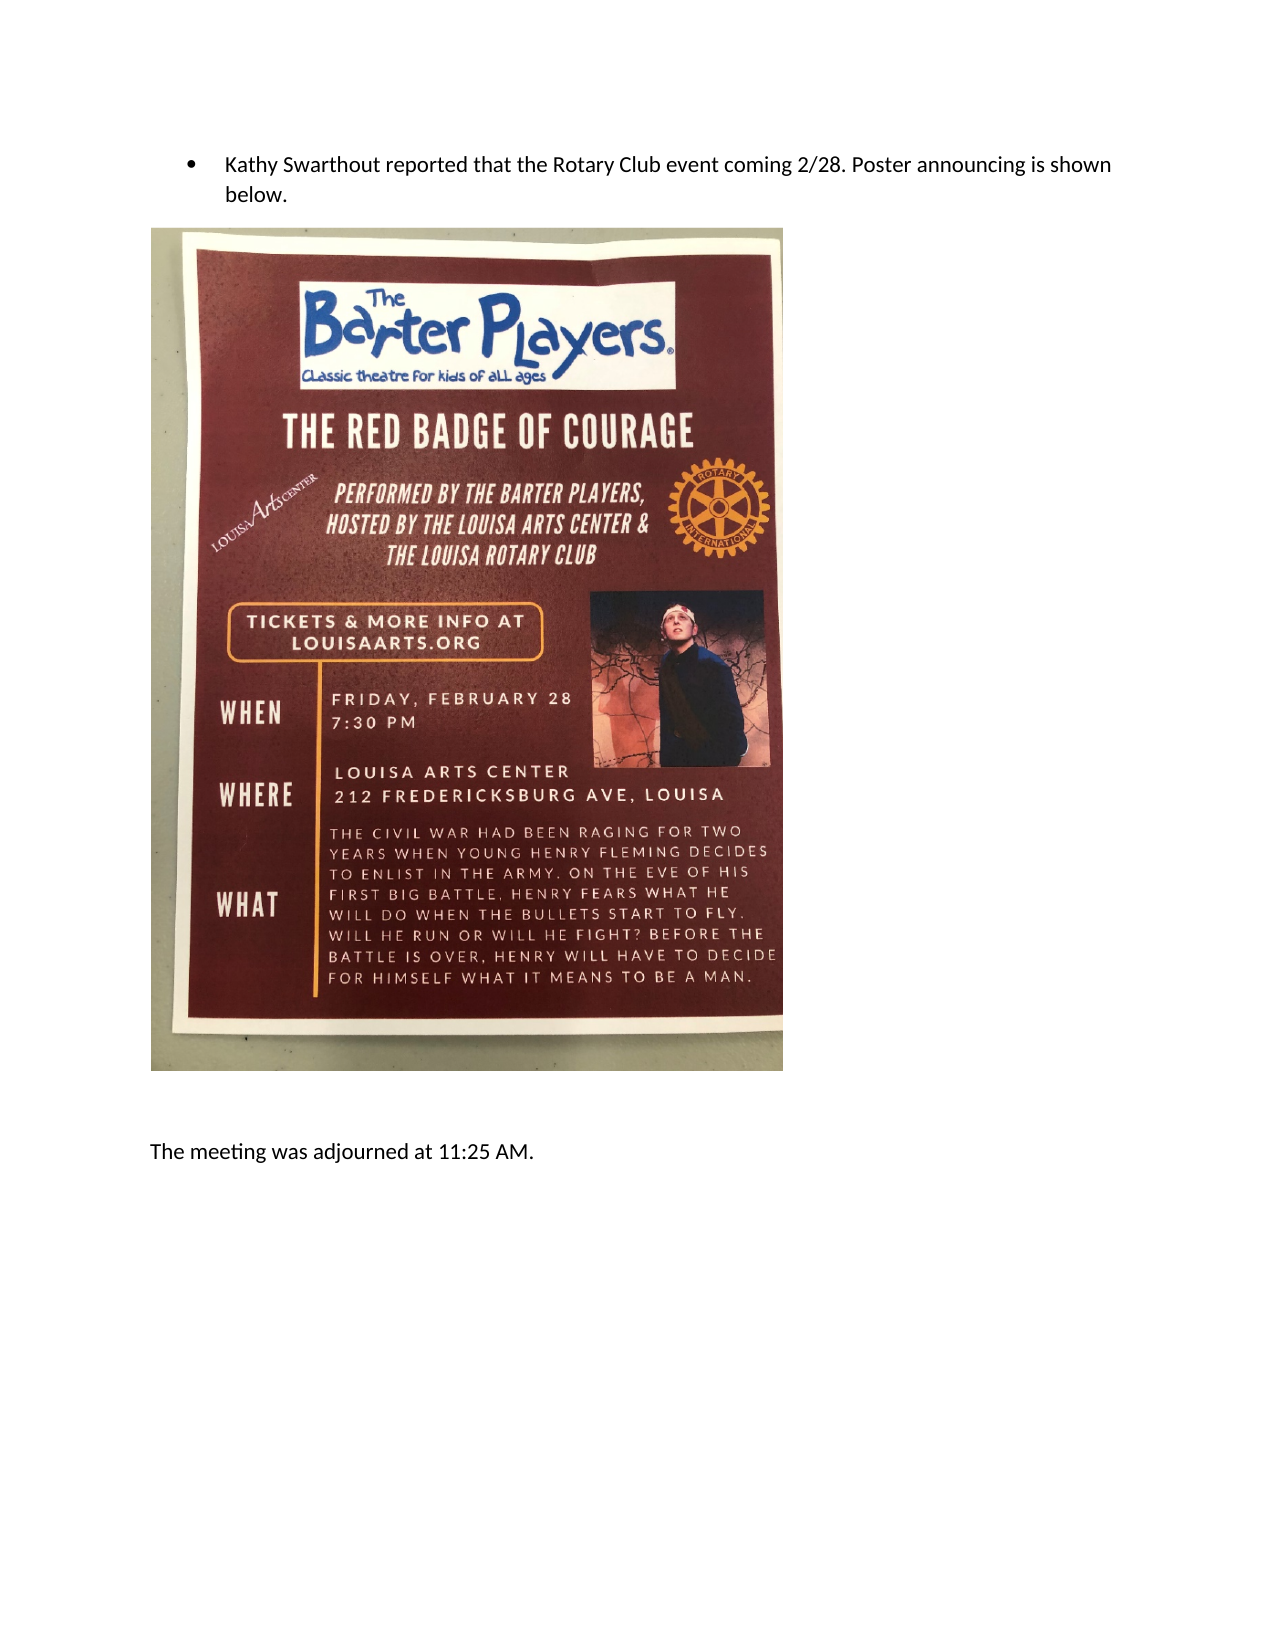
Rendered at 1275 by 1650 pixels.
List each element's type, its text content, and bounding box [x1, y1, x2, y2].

picture [151, 229, 783, 1070]
list Kathy Swarthout reported that the Rotary Club event coming 2/28. Poster announcing is shown below. [187, 150, 1125, 208]
text The meeting was adjourned at 11:25 AM. [150, 1137, 1125, 1165]
